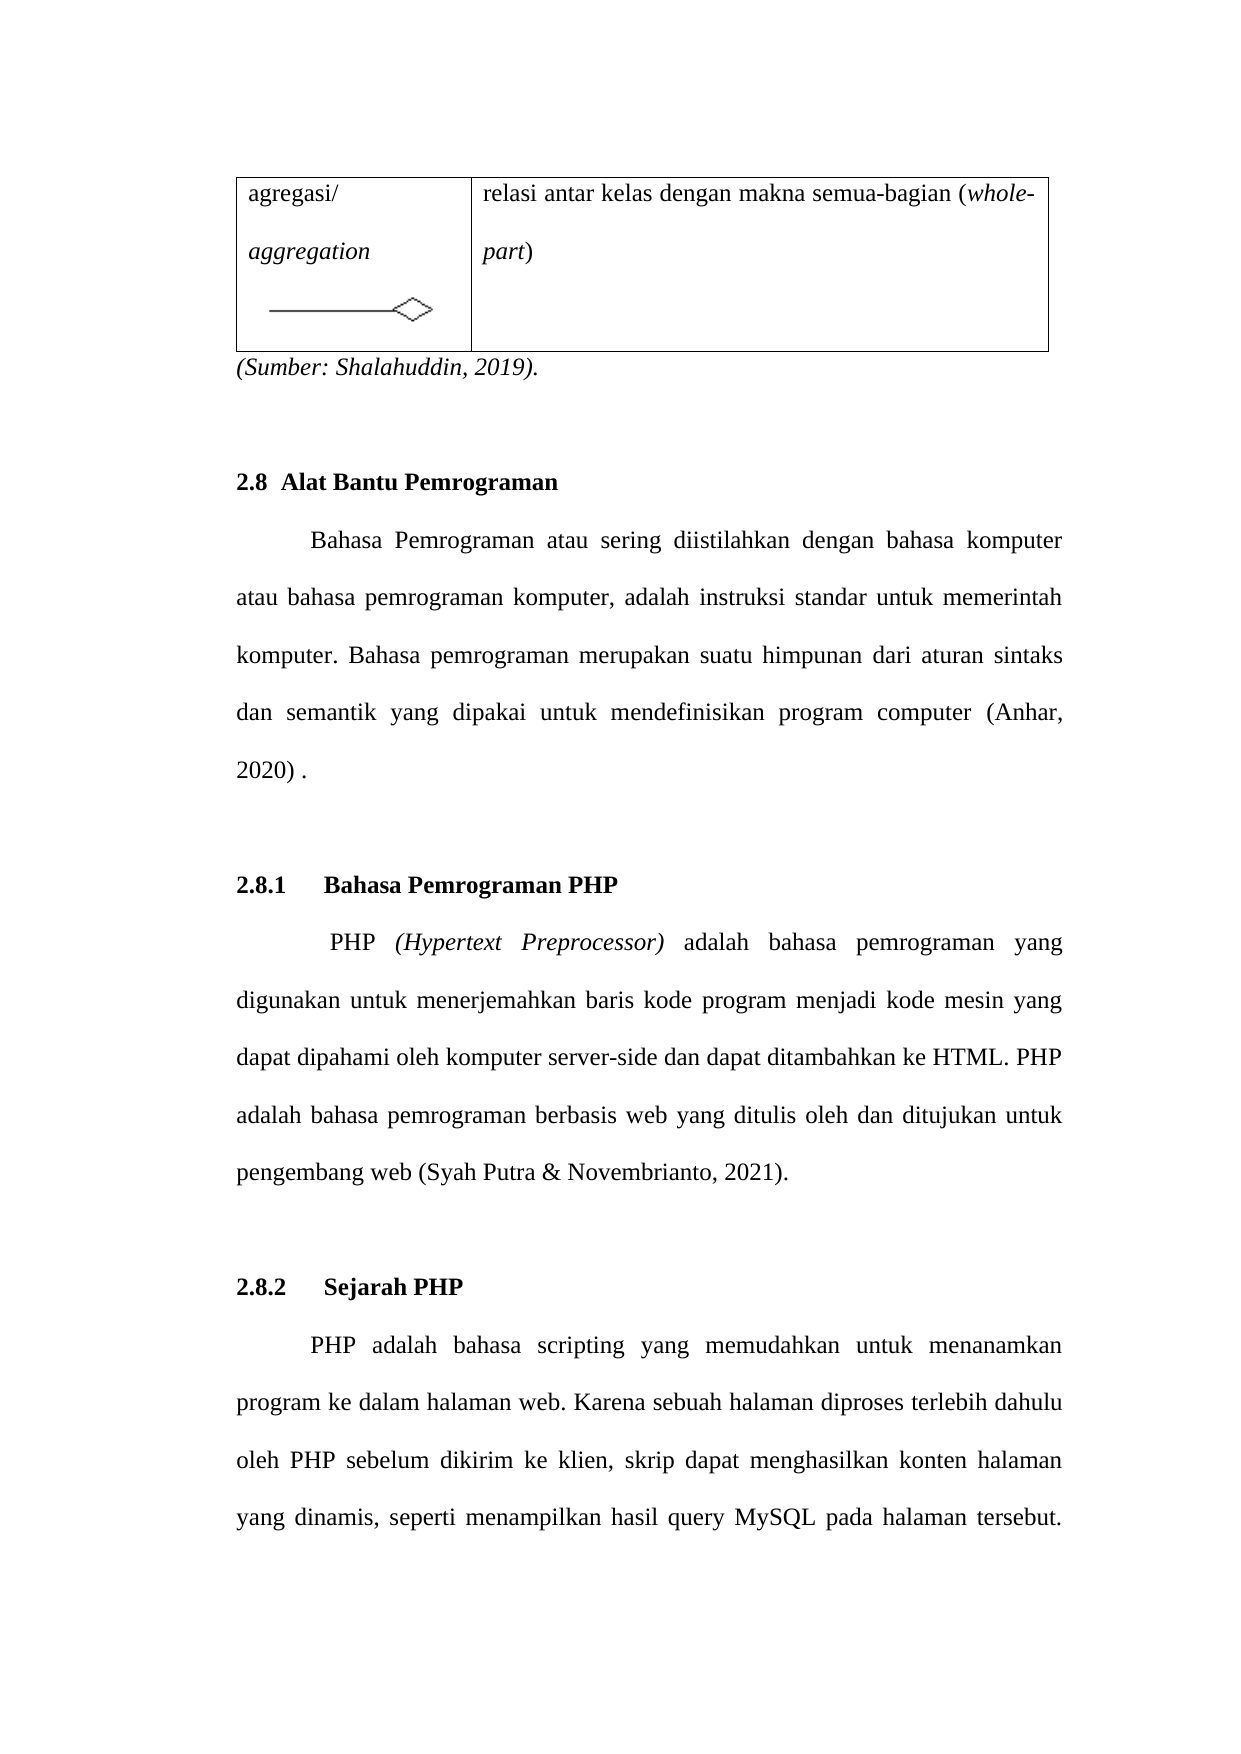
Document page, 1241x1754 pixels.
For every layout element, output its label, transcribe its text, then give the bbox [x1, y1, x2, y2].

table_cell agregasi/aggregation [237, 178, 471, 351]
table_cell relasi antar kelas dengan makna semua-bagian (whole-part) [472, 178, 1048, 351]
text Bahasa Pemrograman atau sering diistilahkan dengan bahasa komputer atau bahasa pemrograman komputer, adalah instruksi standar untuk memerintah komputer. Bahasa pemrograman merupakan suatu himpunan dari aturan sintaks dan semantik yang dipakai untuk mendefinisikan program computer [236, 525, 1063, 783]
list Sejarah PHP [236, 1272, 1063, 1301]
list Bahasa Pemrograman PHP [236, 870, 1063, 898]
list Alat Bantu Pemrograman [236, 467, 1063, 496]
text (Sumber: [236, 352, 1063, 381]
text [236, 1330, 1063, 1531]
picture [269, 293, 439, 328]
text PHP (Hypertext Preprocessor) adalah bahasa pemrograman yang digunakan untuk menerjemahkan baris kode program menjadi kode mesin yang dapat dipahami oleh komputer server-side dan dapat ditambahkan ke HTML. PHP adalah bahasa pemrograman berbasis web yang ditulis oleh dan ditujukan untuk pengembang web . [236, 927, 1063, 1186]
